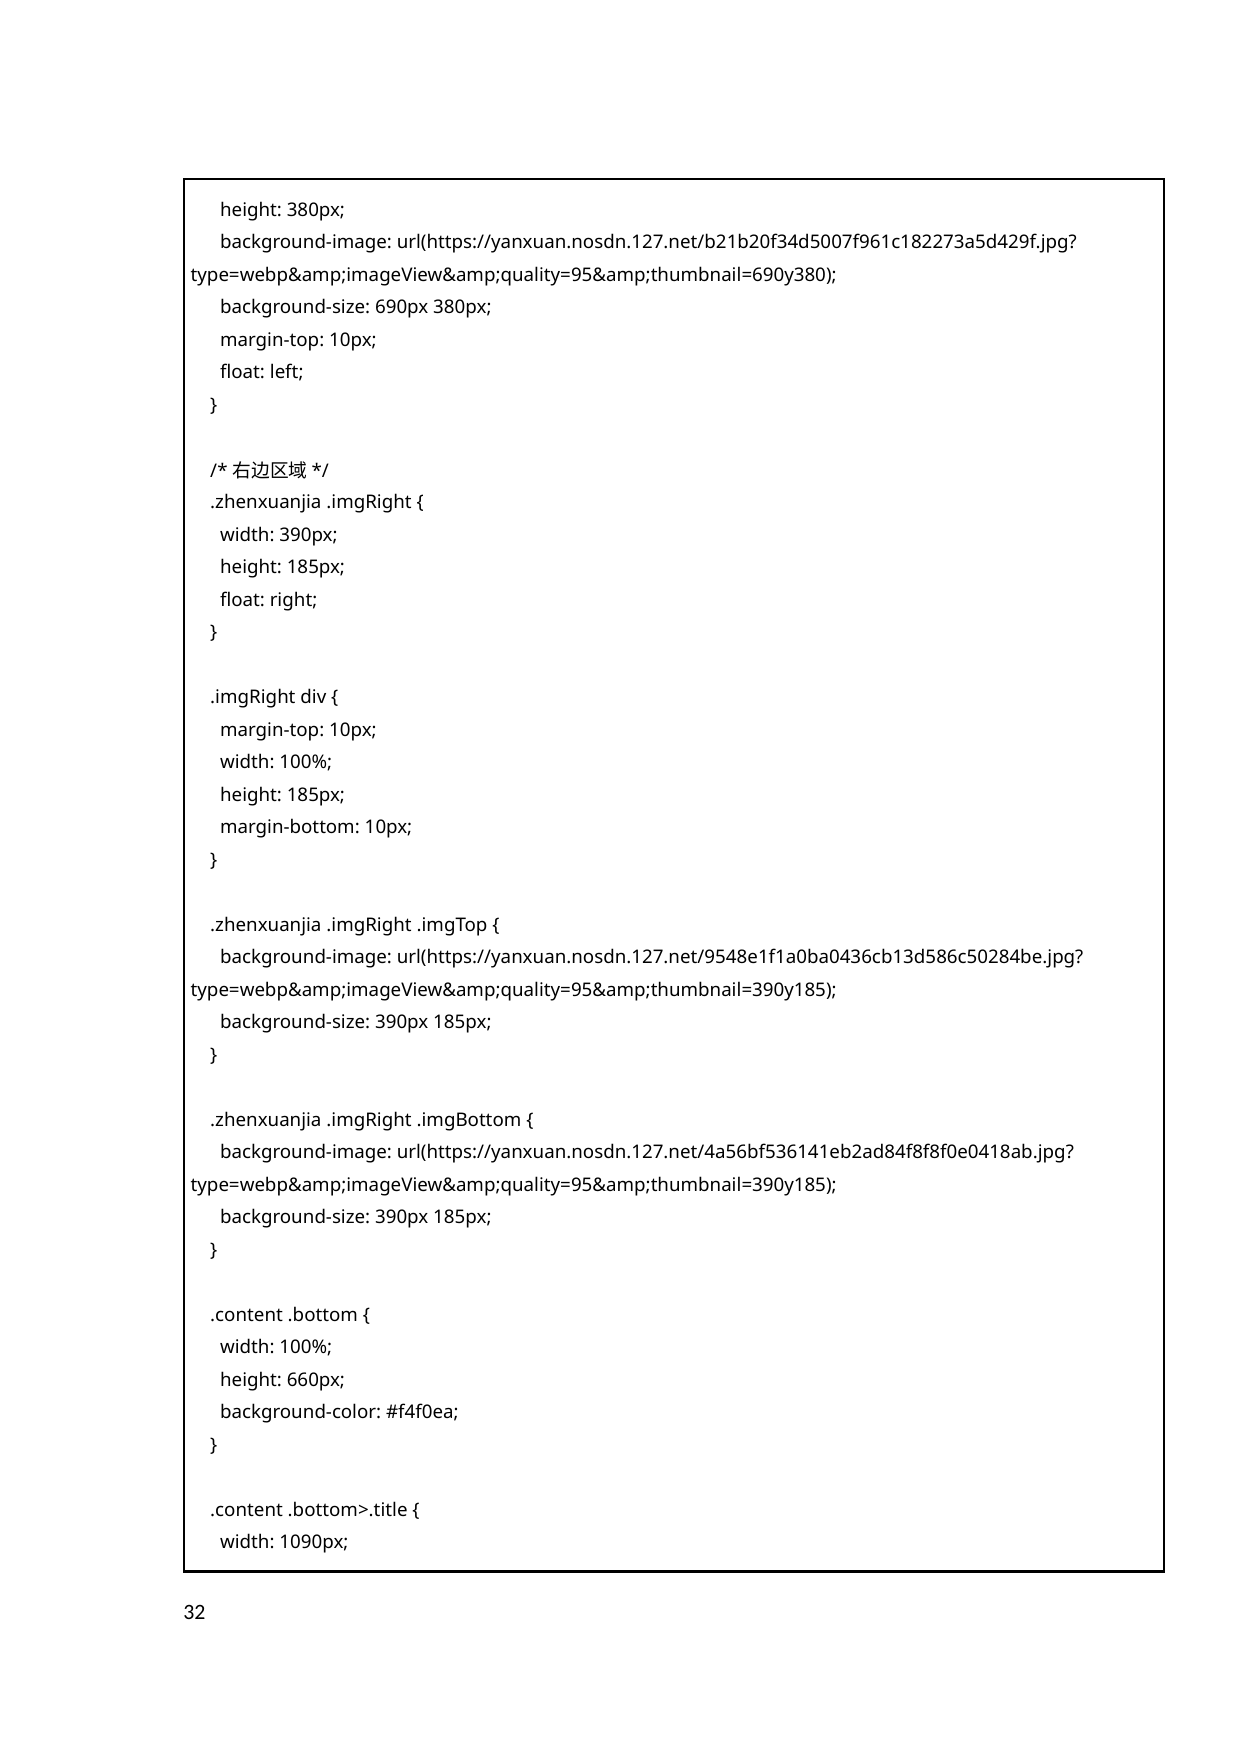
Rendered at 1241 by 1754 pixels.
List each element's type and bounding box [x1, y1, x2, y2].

table_cell [185, 180, 1163, 1570]
